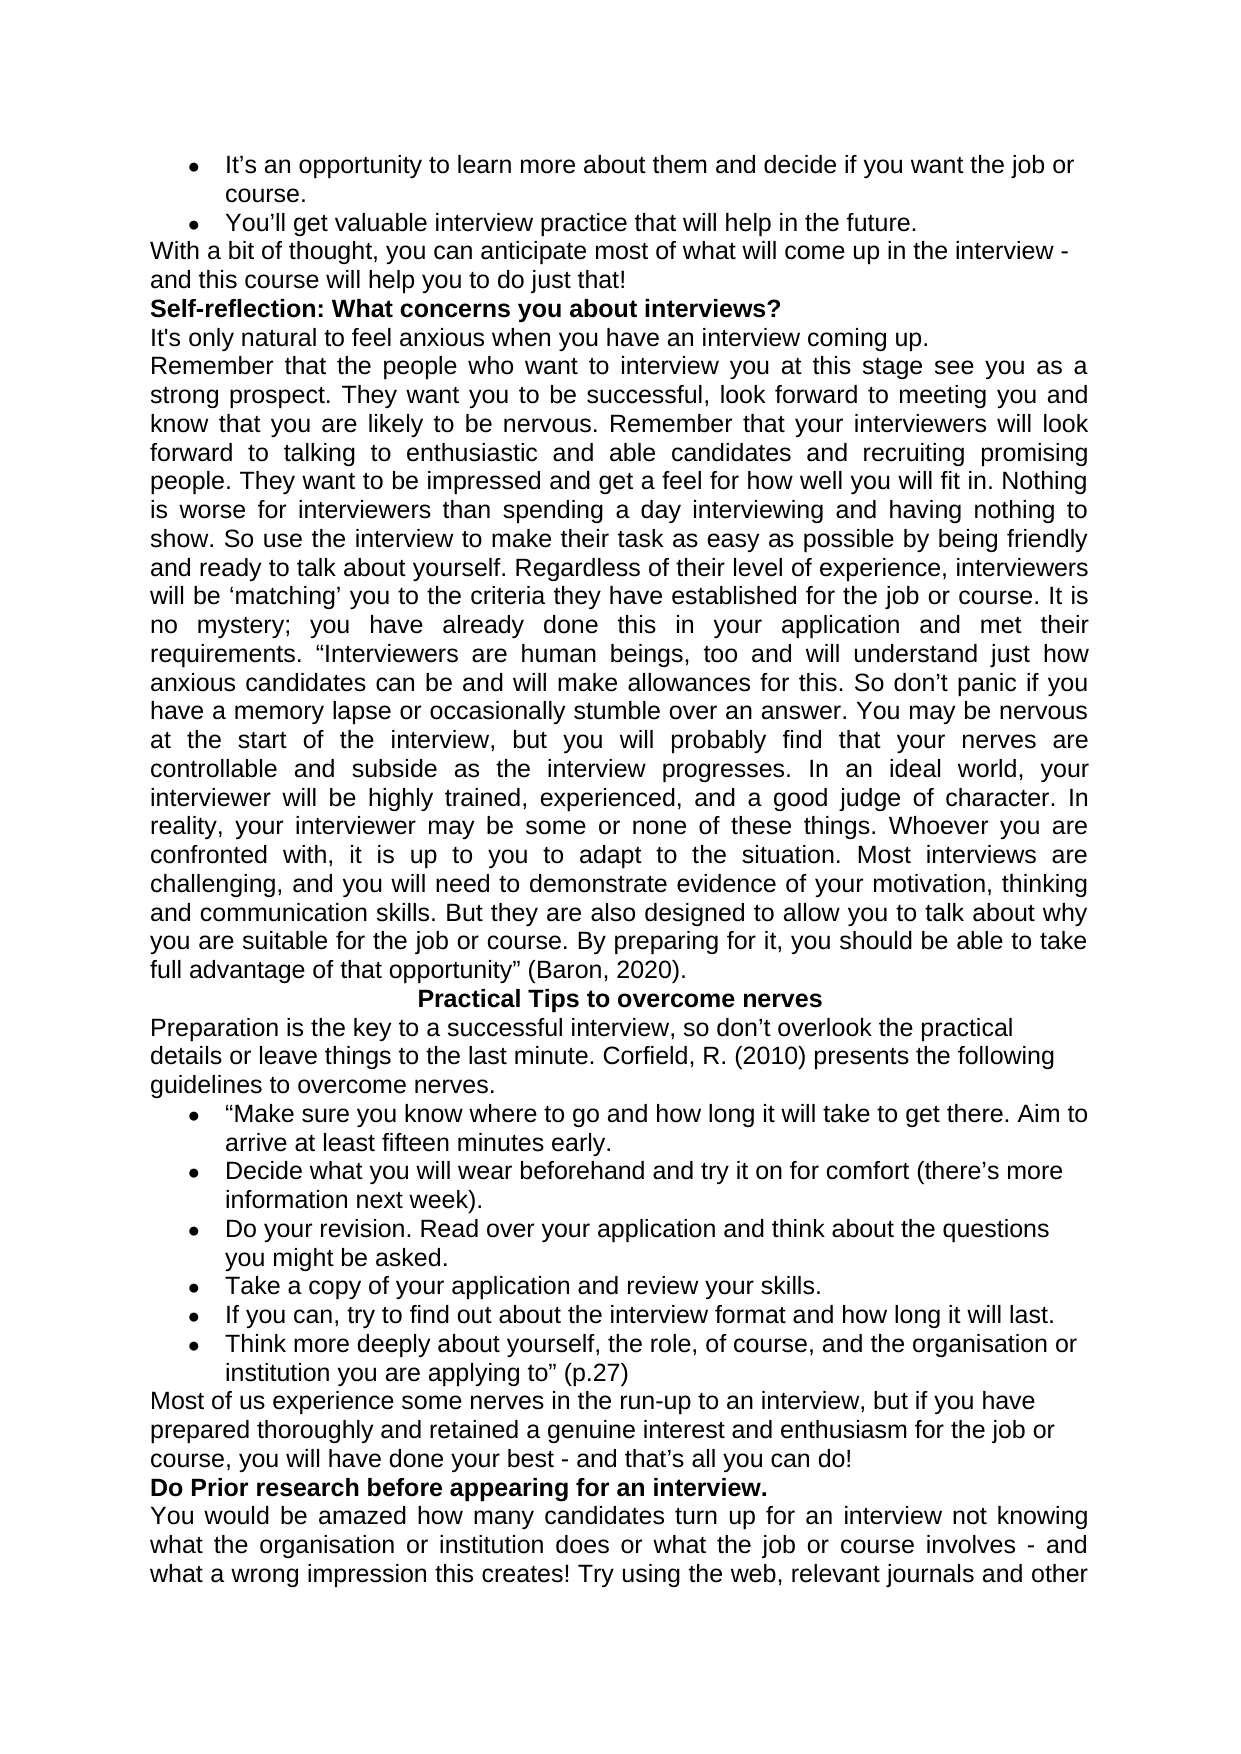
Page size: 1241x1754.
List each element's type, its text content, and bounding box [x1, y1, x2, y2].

text Remember that the people who want to interview you at this stage see you as a strong prospect. They want you to be successful, look forward to meeting you and know that you are likely to be nervous. Remember that your interviewers will look forward to talking to enthusiastic and able candidates and recruiting promising people. They want to be impressed and get a feel for how well you will fit in. Nothing is worse for interviewers than spending a day interviewing and having nothing to show. So use the interview to make their task as easy as possible by being friendly and ready to talk about yourself. Regardless of their level of experience, interviewers will be ‘matching’ you to the criteria they have established for the job or course. It is no mystery; you have already done this in your application and met their requirements. “Interviewers are human beings, too and will understand just how anxious candidates can be and will make allowances for this. So don’t panic if you have a memory lapse or occasionally stumble over an answer. You may be nervous at the start of the interview, but you will probably find that your nerves are controllable and subside as the interview progresses. In an ideal world, your interviewer will be highly trained, experienced, and a good judge of character. In reality, your interviewer may be some or none of these things. Whoever you are confronted with, it is up to you to adapt to the situation. Most interviews are challenging, and you will need to demonstrate evidence of your motivation, thinking and communication skills. But they are also designed to allow you to talk about why you are suitable for the job or course. By preparing for it, you should be able to take full advantage of that opportunity” (Baron, 2020). [150, 351, 1090, 984]
text Practical Tips to overcome nerves [150, 984, 1090, 1012]
list Take a copy of your application and review your skills. [187, 1271, 1090, 1300]
text Most of us experience some nerves in the run-up to an interview, but if you have prepared thoroughly and retained a genuine interest and enthusiasm for the job or course, you will have done your best - and that’s all you can do! [150, 1386, 1090, 1472]
list Decide what you will wear beforehand and try it on for comfort (there’s more information next week). [187, 1156, 1090, 1214]
text Preparation is the key to a successful interview, so don’t overlook the practical details or leave things to the last minute. Corfield, R. (2010) presents the following guidelines to overcome nerves. [150, 1012, 1090, 1099]
text Do Prior research before appearing for an interview. [150, 1472, 1090, 1501]
list Do your revision. Read over your application and think about the questions you might be asked. [187, 1214, 1090, 1271]
text Self-reflection: What concerns you about interviews? It's only natural to feel anxious when you have an interview coming up. [150, 294, 1090, 351]
list Think more deeply about yourself, the role, of course, and the organisation or institution you are applying to” (p.27) [187, 1329, 1090, 1386]
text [150, 1501, 1090, 1587]
list If you can, try to find out about the interview format and how long it will last. [187, 1300, 1090, 1329]
list You’ll get valuable interview practice that will help in the future. [187, 207, 1090, 236]
list It’s an opportunity to learn more about them and decide if you want the job or course. [187, 150, 1090, 207]
list “Make sure you know where to go and how long it will take to get there. Aim to arrive at least fifteen minutes early. [187, 1099, 1090, 1156]
text With a bit of thought, you can anticipate most of what will come up in the interview - and this course will help you to do just that! [150, 236, 1090, 294]
